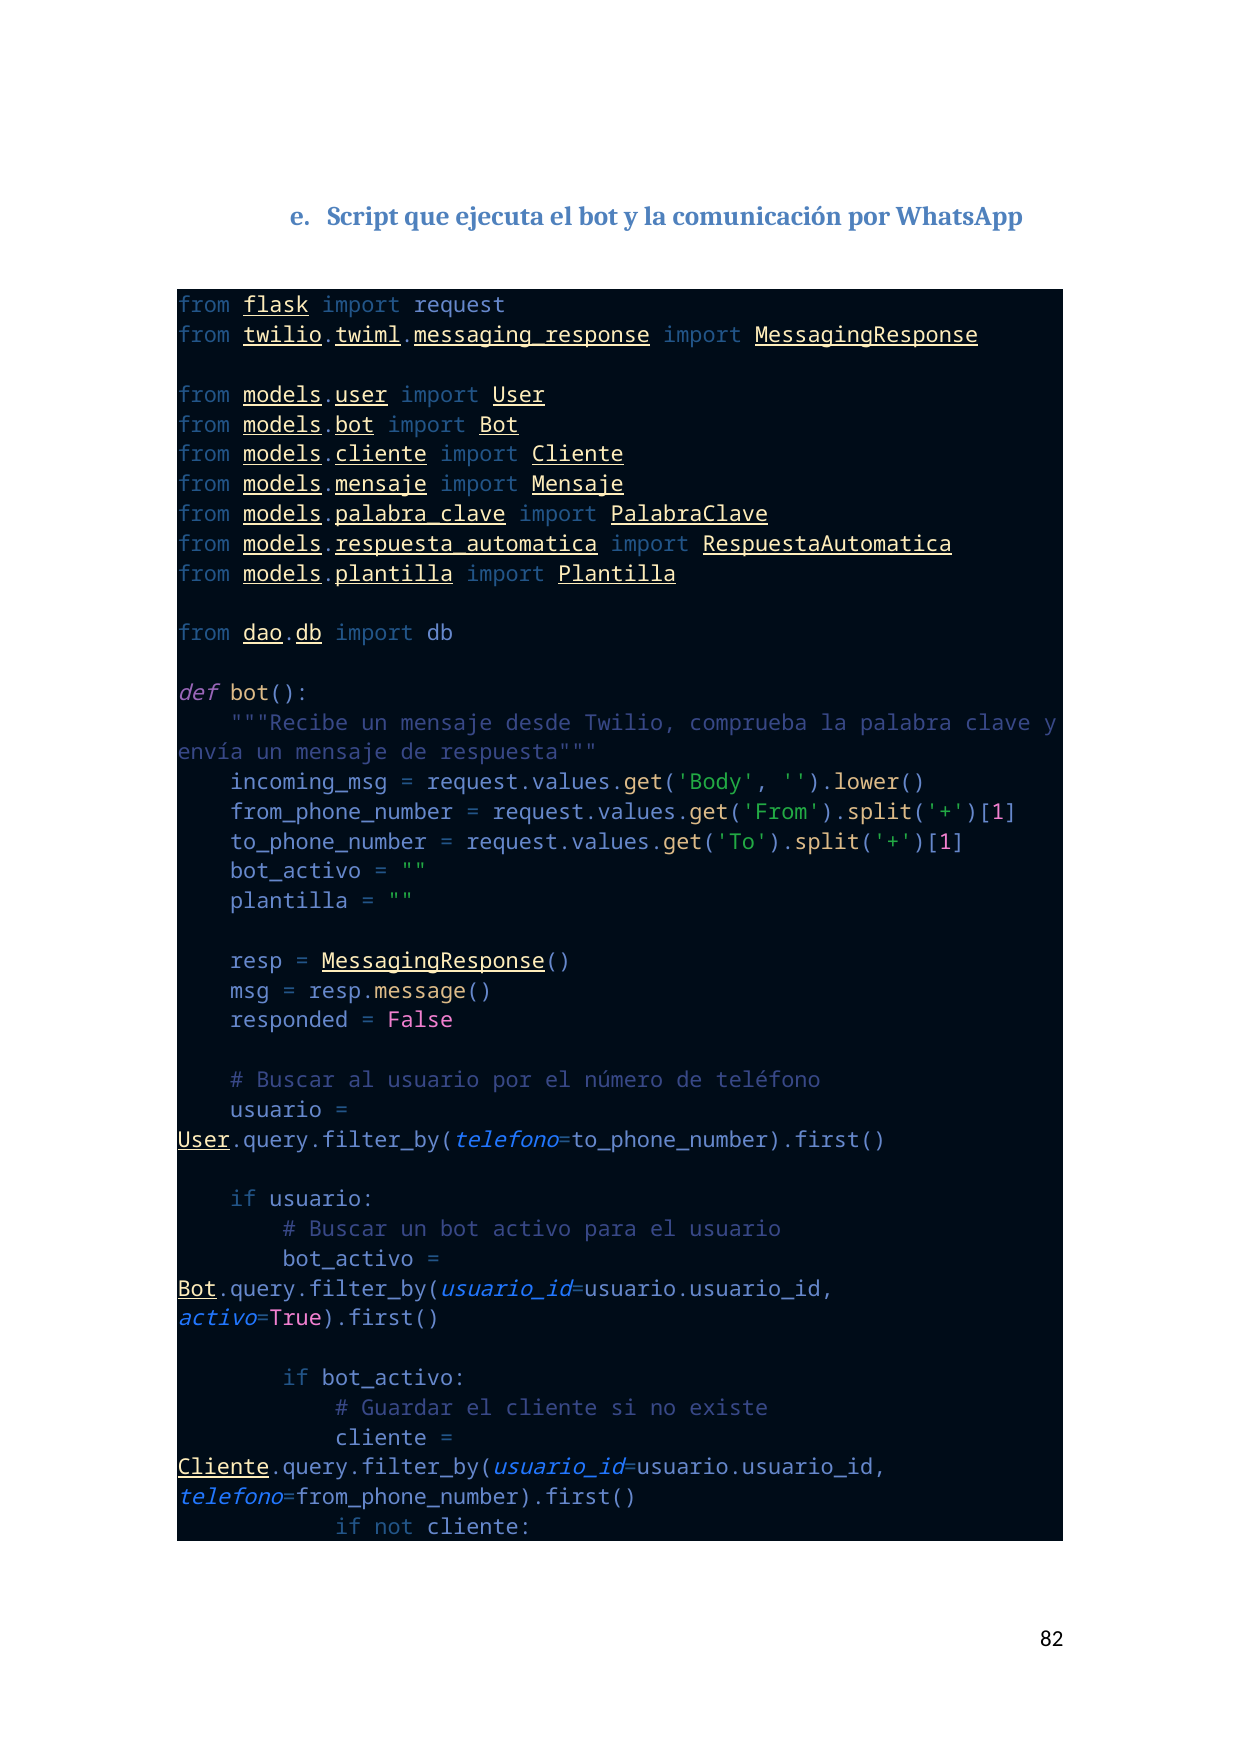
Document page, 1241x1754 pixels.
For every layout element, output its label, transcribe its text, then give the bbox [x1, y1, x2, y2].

text incoming_msg = request.values.get('Body', '').lower() [177, 766, 1063, 796]
text msg = resp.message() [177, 974, 1063, 1004]
text # Buscar al usuario por el número de teléfono [177, 1064, 1063, 1094]
text if not cliente: [177, 1511, 1063, 1541]
text bot_activo = "" [177, 855, 1063, 885]
text from models.respuesta_automatica import RespuestaAutomatica [177, 528, 1063, 557]
text from models.mensaje import Mensaje [177, 468, 1063, 498]
text from models.user import User [177, 379, 1063, 408]
text from models.palabra_clave import PalabraClave [177, 498, 1063, 528]
text from flask import request [177, 289, 1063, 319]
text # Guardar el cliente si no existe [177, 1392, 1063, 1421]
text usuario = User.query.filter_by(telefono=to_phone_number).first() [177, 1094, 1063, 1153]
text if bot_activo: [177, 1362, 1063, 1392]
text from models.cliente import Cliente [177, 438, 1063, 468]
text bot_activo = Bot.query.filter_by(usuario_id=usuario.usuario_id, activo=True).first() [177, 1243, 1063, 1332]
text def bot(): [177, 677, 1063, 706]
text """Recibe un mensaje desde Twilio, comprueba la palabra clave y envía un mensaje de respuesta""" [177, 706, 1063, 766]
text plantilla = "" [177, 885, 1063, 915]
text from_phone_number = request.values.get('From').split('+')[1] [177, 796, 1063, 826]
text cliente = Cliente.query.filter_by(usuario_id=usuario.usuario_id, telefono=from_phone_number).first() [177, 1421, 1063, 1511]
text from models.plantilla import Plantilla [177, 557, 1063, 587]
text from twilio.twiml.messaging_response import MessagingResponse [177, 319, 1063, 349]
text resp = MessagingResponse() [177, 945, 1063, 974]
subtitle Script que ejecuta el bot y la comunicación por WhatsApp [290, 201, 1063, 232]
text from models.bot import Bot [177, 408, 1063, 438]
text # Buscar un bot activo para el usuario [177, 1213, 1063, 1243]
text if usuario: [177, 1183, 1063, 1213]
text to_phone_number = request.values.get('To').split('+')[1] [177, 826, 1063, 855]
text responded = False [177, 1004, 1063, 1034]
text from dao.db import db [177, 617, 1063, 647]
